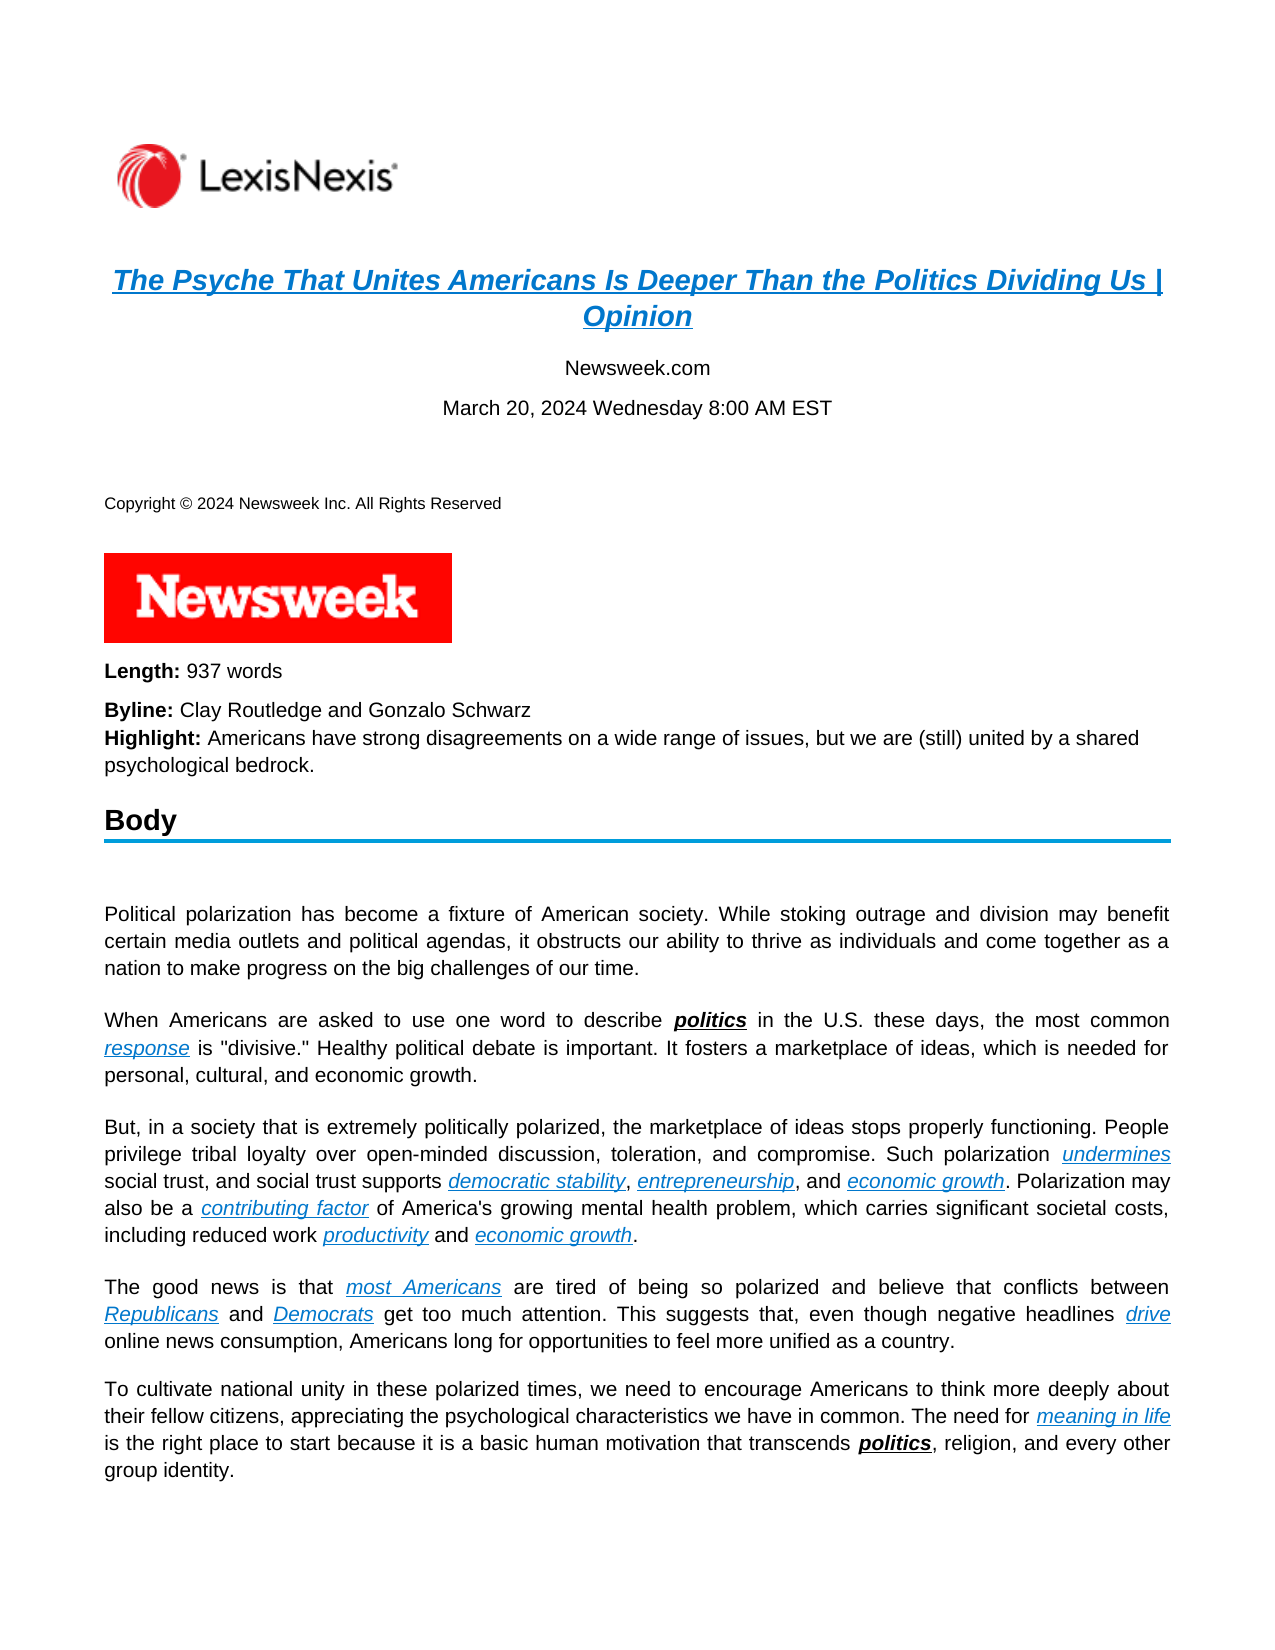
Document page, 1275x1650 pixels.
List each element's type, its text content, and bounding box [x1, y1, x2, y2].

text Political polarization has become a fixture of American society. While stoking outrage and division may benefit certain media outlets and political agendas, it obstructs our ability to thrive as individuals and come together as a nation to make progress on the big challenges of our time. [104, 899, 1171, 980]
text Body [104, 801, 1171, 837]
text Length: 937 words [104, 656, 1171, 683]
text Byline: Clay Routledge and Gonzalo Schwarz [104, 695, 1171, 722]
text To cultivate national unity in these polarized times, we need to encourage Americans to think more deeply about their fellow citizens, appreciating the psychological characteristics we have in common. The need for meaning in life is the right place to start because it is a basic human motivation that transcends politics, religion, and every other group identity. [104, 1374, 1171, 1482]
picture [104, 144, 412, 208]
text When Americans are asked to use one word to describe politics in the U.S. these days, the most common response is "divisive." Healthy political debate is important. It fosters a marketplace of ideas, which is needed for personal, cultural, and economic growth. [104, 1005, 1171, 1086]
subtitle The Psyche That Unites Americans Is Deeper Than the Politics Dividing Us | Opinion [104, 261, 1171, 332]
text March 20, 2024 Wednesday 8:00 AM EST [104, 393, 1171, 420]
picture [104, 553, 452, 643]
text The good news is that most Americans are tired of being so polarized and believe that conflicts between Republicans and Democrats get too much attention. This suggests that, even though negative headlines drive online news consumption, Americans long for opportunities to feel more unified as a country. [104, 1272, 1171, 1353]
text Highlight: Americans have strong disagreements on a wide range of issues, but we are (still) united by a shared psychological bedrock. [104, 722, 1171, 776]
text But, in a society that is extremely politically polarized, the marketplace of ideas stops properly functioning. People privilege tribal loyalty over open-minded discussion, toleration, and compromise. Such polarization undermines social trust, and social trust supports democratic stability, entrepreneurship, and economic growth. Polarization may also be a contributing factor of America's growing mental health problem, which carries significant societal costs, including reduced work productivity and economic growth. [104, 1111, 1171, 1247]
text Newsweek.com [104, 353, 1171, 380]
text Copyright © 2024 Newsweek Inc. All Rights Reserved [104, 461, 1171, 513]
